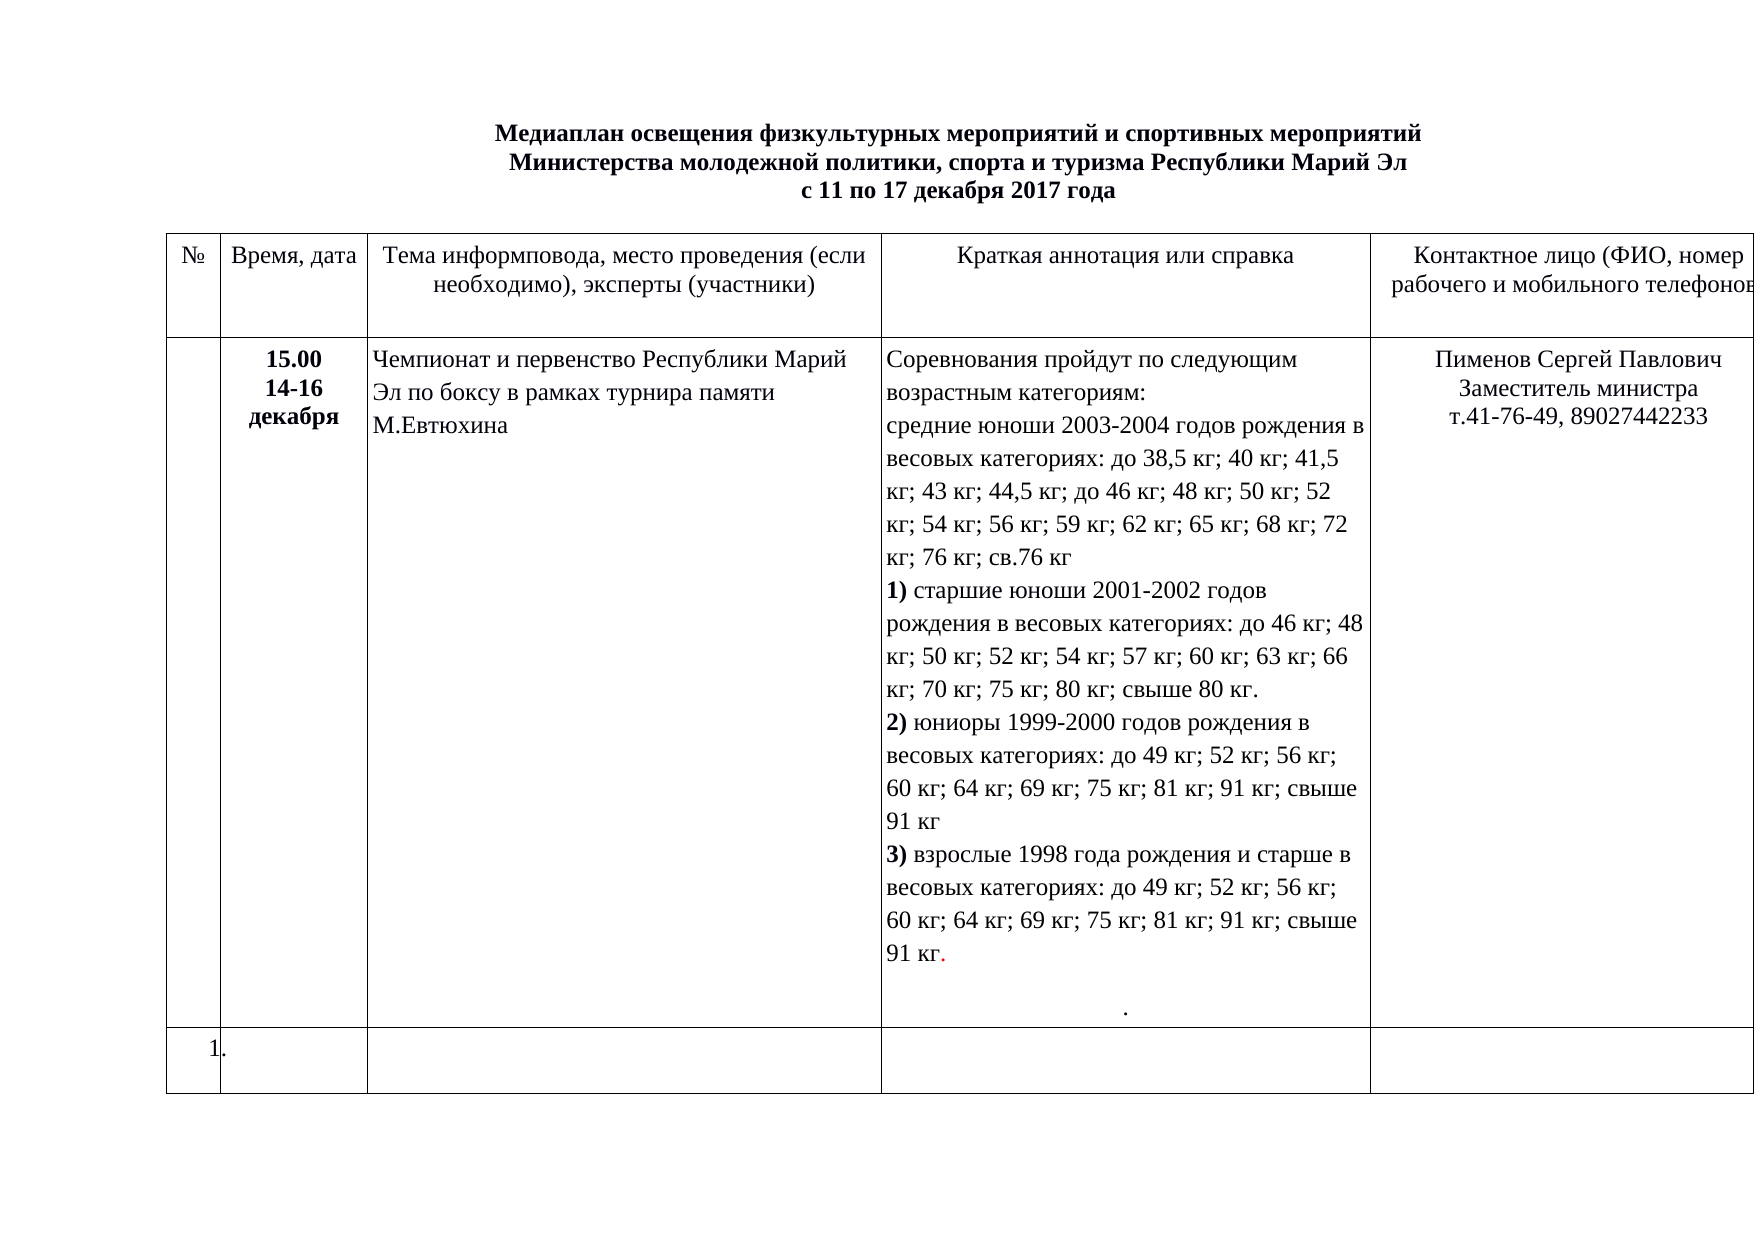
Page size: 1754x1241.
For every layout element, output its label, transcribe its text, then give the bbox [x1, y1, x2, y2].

table_header Краткая аннотация или справка [882, 234, 1370, 337]
table_header Тема информповода, место проведения (если необходимо), эксперты (участники) [368, 234, 881, 337]
table_header Контактное лицо (ФИО, номер рабочего и мобильного телефонов) [1371, 234, 1753, 337]
table_cell Чемпионат и первенство Республики Марий Эл по боксу в рамках турнира памяти М.Евтюхина [368, 338, 881, 1027]
table_header № [167, 234, 220, 337]
table_cell 15.00 14-16 декабря [221, 338, 367, 1027]
table_cell [368, 1028, 881, 1093]
table_cell [221, 1028, 367, 1093]
text Медиаплан освещения физкультурных мероприятий и спортивных мероприятий [177, 118, 1665, 147]
table_header Время, дата [221, 234, 367, 337]
table_cell [167, 1028, 220, 1093]
text с 11 по 17 декабря 2017 года [177, 176, 1665, 204]
table_cell [882, 1028, 1370, 1093]
text Министерства молодежной политики, спорта и туризма Республики Марий Эл [177, 147, 1665, 176]
table_cell [167, 338, 220, 1027]
table_cell Пименов Сергей Павлович Заместитель министра т.41-76-49, 89027442233 [1371, 338, 1753, 1027]
table_cell [1371, 1028, 1753, 1093]
table_cell Соревнования пройдут по следующим возрастным категориям: средние юноши 2003-2004 годов рождения в весовых категориях: до 38,5 кг; 40 кг; 41,5 кг; 43 кг; 44,5 кг; до 46 кг; 48 кг; 50 кг; 52 кг; 54 кг; 56 кг; 59 кг; 62 кг; 65 кг; 68 кг; 72 кг; 76 кг; св.76 кг 1) старшие юноши 2001-2002 годов рождения в весовых категориях: до 46 кг; 48 кг; 50 кг; 52 кг; 54 кг; 57 кг; 60 кг; 63 кг; 66 кг; 70 кг; 75 кг; 80 кг; свыше 80 кг. 2) юниоры 1999-2000 годов рождения в весовых категориях: до 49 кг; 52 кг; 56 кг; 60 кг; 64 кг; 69 кг; 75 кг; 81 кг; 91 кг; свыше 91 кг 3) взрослые 1998 года рождения и старше в весовых категориях: до 49 кг; 52 кг; 56 кг; 60 кг; 64 кг; 69 кг; 75 кг; 81 кг; 91 кг; свыше 91 кг. . [882, 338, 1370, 1027]
